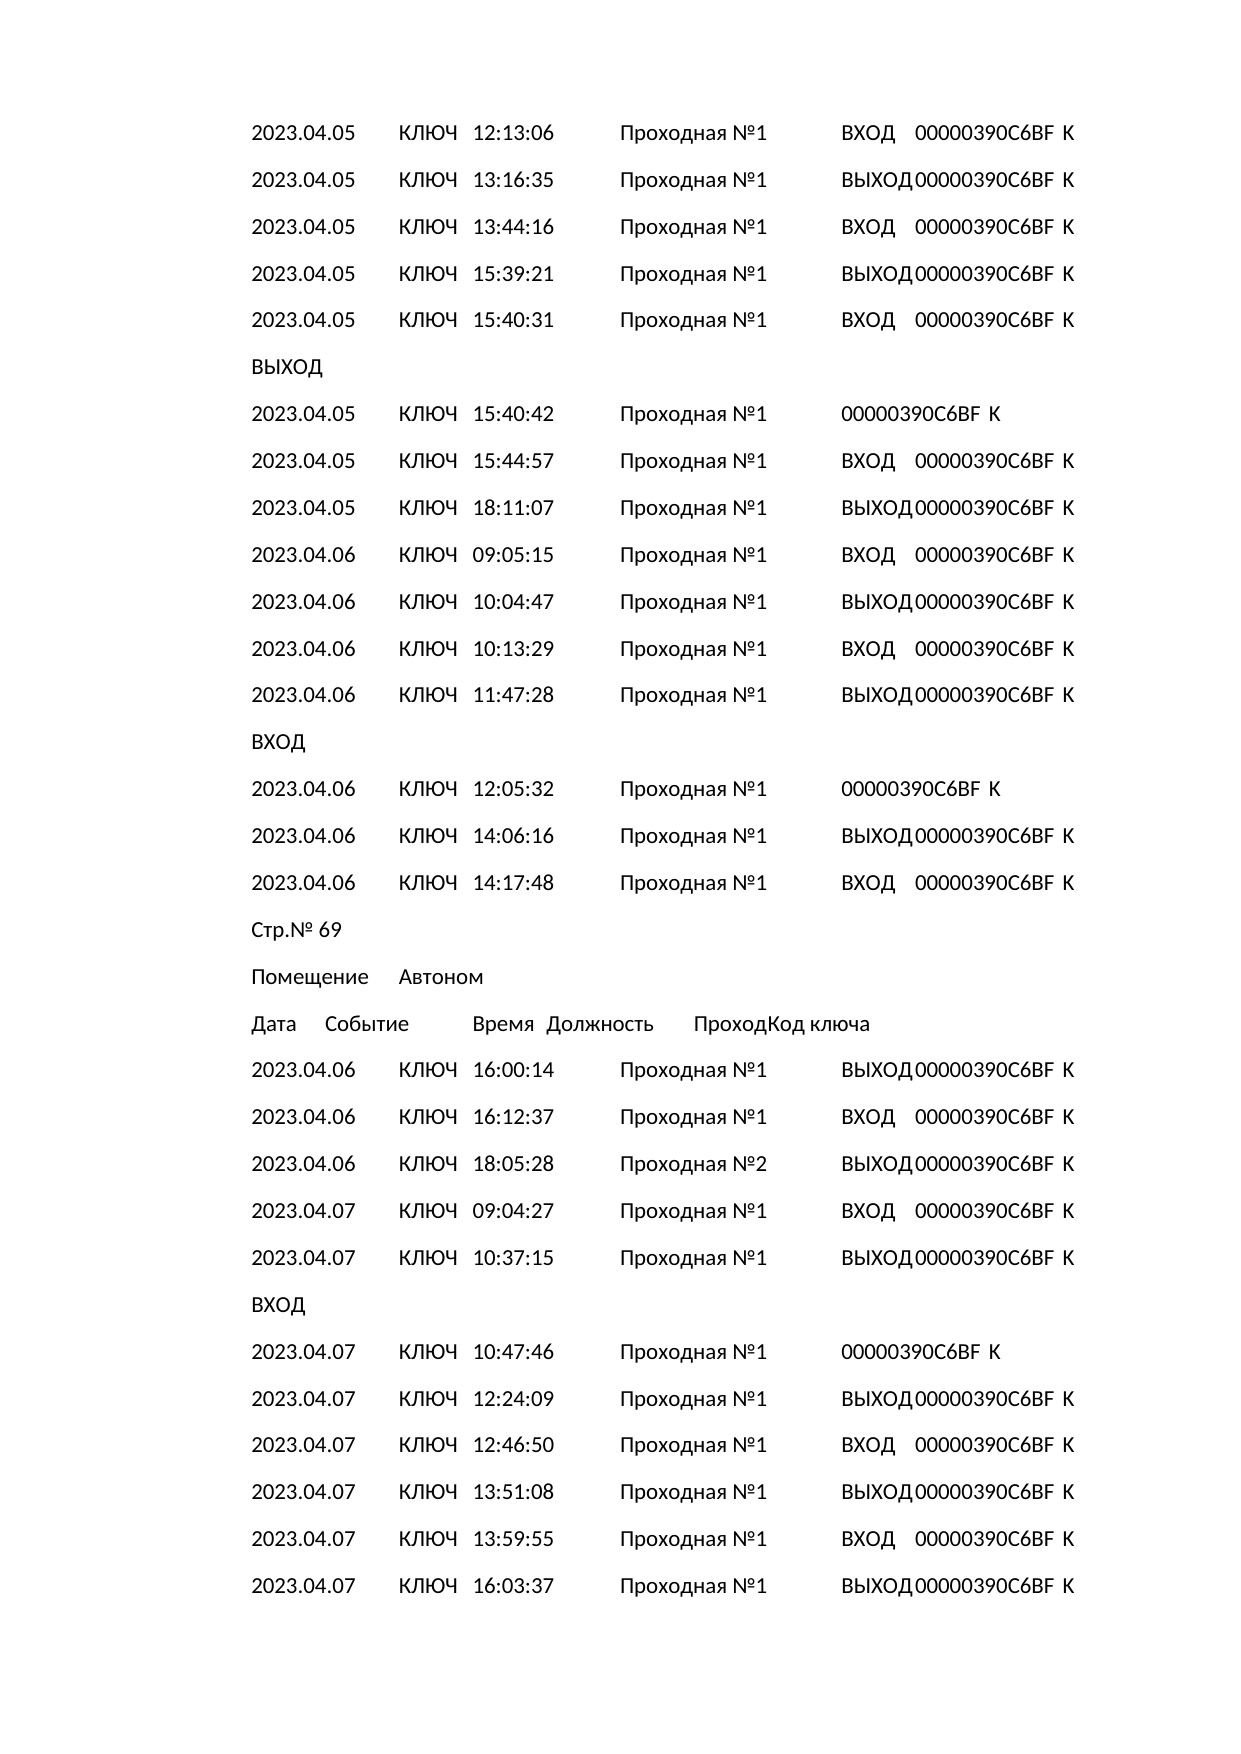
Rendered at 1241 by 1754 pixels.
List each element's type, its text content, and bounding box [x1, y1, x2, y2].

text 2023.04.05 КЛЮЧ 12:13:06 Проходная №1 ВХОД 00000390C6BF K [177, 118, 1152, 146]
text 2023.04.07 КЛЮЧ 10:47:46 Проходная №1 00000390C6BF K [177, 1337, 1152, 1365]
text 2023.04.06 КЛЮЧ 16:12:37 Проходная №1 ВХОД 00000390C6BF K [177, 1102, 1152, 1131]
text 2023.04.07 КЛЮЧ 16:03:37 Проходная №1 ВЫХОД 00000390C6BF K [177, 1571, 1152, 1599]
text 2023.04.06 КЛЮЧ 10:04:47 Проходная №1 ВЫХОД 00000390C6BF K [177, 587, 1152, 615]
text 2023.04.06 КЛЮЧ 14:06:16 Проходная №1 ВЫХОД 00000390C6BF K [177, 821, 1152, 849]
text 2023.04.05 КЛЮЧ 15:40:42 Проходная №1 00000390C6BF K [177, 399, 1152, 427]
text 2023.04.05 КЛЮЧ 18:11:07 Проходная №1 ВЫХОД 00000390C6BF K [177, 493, 1152, 521]
text 2023.04.07 КЛЮЧ 09:04:27 Проходная №1 ВХОД 00000390C6BF K [177, 1196, 1152, 1224]
text 2023.04.06 КЛЮЧ 18:05:28 Проходная №2 ВЫХОД 00000390C6BF K [177, 1149, 1152, 1177]
text 2023.04.06 КЛЮЧ 10:13:29 Проходная №1 ВХОД 00000390C6BF K [177, 634, 1152, 662]
text Помещение Автоном [177, 962, 1152, 990]
text 2023.04.05 КЛЮЧ 13:16:35 Проходная №1 ВЫХОД 00000390C6BF K [177, 165, 1152, 193]
text 2023.04.05 КЛЮЧ 15:39:21 Проходная №1 ВЫХОД 00000390C6BF K [177, 259, 1152, 287]
text 2023.04.07 КЛЮЧ 10:37:15 Проходная №1 ВЫХОД 00000390C6BF K [177, 1243, 1152, 1271]
text 2023.04.05 КЛЮЧ 15:40:31 Проходная №1 ВХОД 00000390C6BF K [177, 306, 1152, 334]
text 2023.04.06 КЛЮЧ 14:17:48 Проходная №1 ВХОД 00000390C6BF K [177, 868, 1152, 896]
text 2023.04.06 КЛЮЧ 11:47:28 Проходная №1 ВЫХОД 00000390C6BF K [177, 681, 1152, 709]
text 2023.04.07 КЛЮЧ 12:24:09 Проходная №1 ВЫХОД 00000390C6BF K [177, 1384, 1152, 1412]
text 2023.04.07 КЛЮЧ 12:46:50 Проходная №1 ВХОД 00000390C6BF K [177, 1431, 1152, 1459]
text Дата Событие Время Должность Проход Код ключа [177, 1009, 1152, 1037]
text ВХОД [177, 727, 1152, 756]
text ВХОД [177, 1290, 1152, 1318]
text 2023.04.05 КЛЮЧ 13:44:16 Проходная №1 ВХОД 00000390C6BF K [177, 212, 1152, 240]
text 2023.04.07 КЛЮЧ 13:51:08 Проходная №1 ВЫХОД 00000390C6BF K [177, 1477, 1152, 1506]
text Стр.№ 69 [177, 915, 1152, 943]
text 2023.04.07 КЛЮЧ 13:59:55 Проходная №1 ВХОД 00000390C6BF K [177, 1524, 1152, 1552]
text 2023.04.05 КЛЮЧ 15:44:57 Проходная №1 ВХОД 00000390C6BF K [177, 446, 1152, 474]
text ВЫХОД [177, 352, 1152, 381]
text 2023.04.06 КЛЮЧ 09:05:15 Проходная №1 ВХОД 00000390C6BF K [177, 540, 1152, 568]
text 2023.04.06 КЛЮЧ 12:05:32 Проходная №1 00000390C6BF K [177, 774, 1152, 802]
text 2023.04.06 КЛЮЧ 16:00:14 Проходная №1 ВЫХОД 00000390C6BF K [177, 1056, 1152, 1084]
